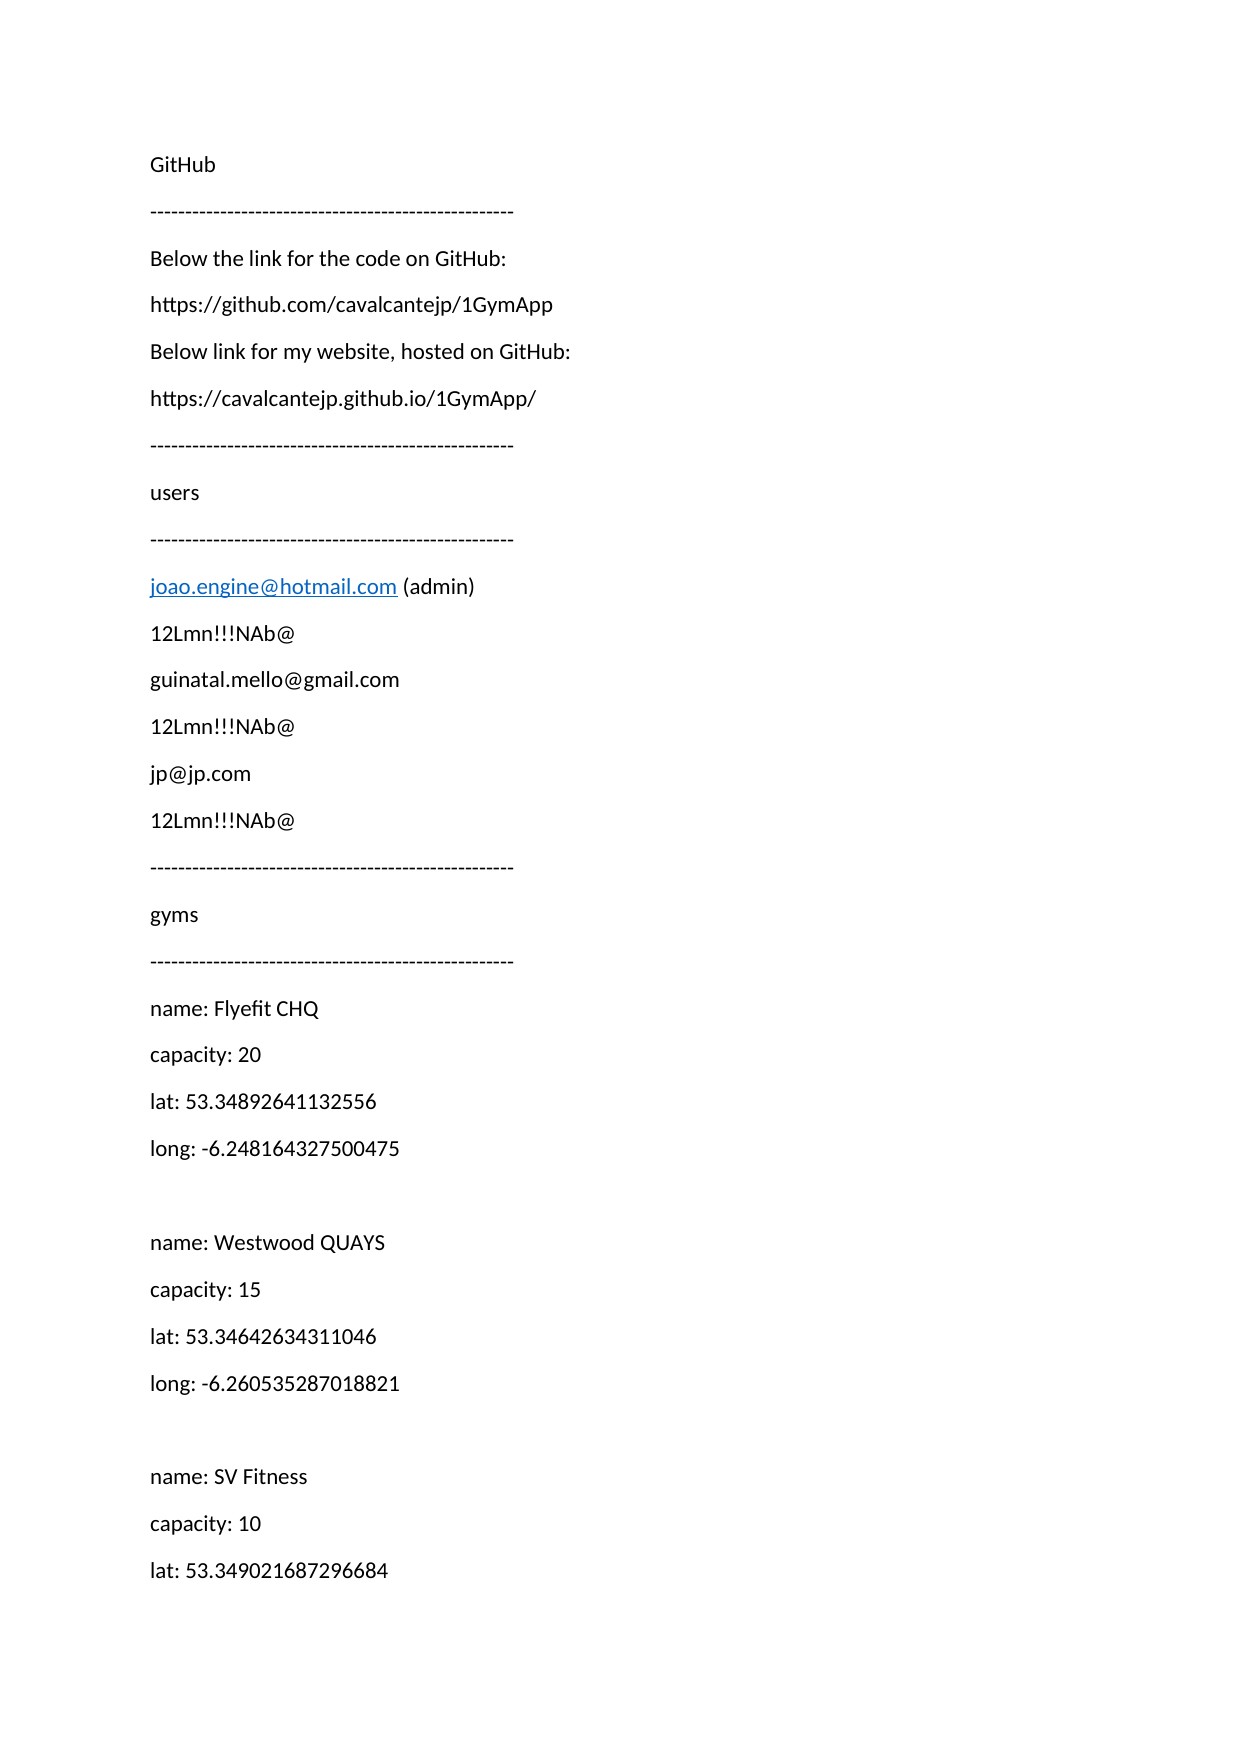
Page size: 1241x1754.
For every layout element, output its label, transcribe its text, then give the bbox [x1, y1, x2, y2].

text ---------------------------------------------------- [150, 431, 1090, 459]
text lat: 53.34892641132556 [150, 1087, 1090, 1116]
text long: -6.260535287018821 [150, 1369, 1090, 1397]
text jp@jp.com [150, 759, 1090, 787]
text long: -6.248164327500475 [150, 1134, 1090, 1162]
text Below the link for the code on GitHub: [150, 244, 1090, 272]
text capacity: 10 [150, 1509, 1090, 1537]
text GitHub [150, 150, 1090, 178]
text 12Lmn!!!NAb@ [150, 712, 1090, 741]
text Below link for my website, hosted on GitHub: [150, 337, 1090, 366]
text lat: 53.34642634311046 [150, 1322, 1090, 1350]
text name: Westwood QUAYS [150, 1228, 1090, 1256]
text ---------------------------------------------------- [150, 197, 1090, 225]
text ---------------------------------------------------- [150, 947, 1090, 975]
text users [150, 478, 1090, 506]
text joao.engine@hotmail.com (admin) [150, 572, 1090, 600]
text 12Lmn!!!NAb@ [150, 806, 1090, 834]
text name: Flyefit CHQ [150, 994, 1090, 1022]
text https://cavalcantejp.github.io/1GymApp/ [150, 384, 1090, 412]
text ---------------------------------------------------- [150, 525, 1090, 553]
text capacity: 20 [150, 1041, 1090, 1069]
text 12Lmn!!!NAb@ [150, 619, 1090, 647]
text gyms [150, 900, 1090, 928]
text ---------------------------------------------------- [150, 853, 1090, 881]
text guinatal.mello@gmail.com [150, 666, 1090, 694]
text capacity: 15 [150, 1275, 1090, 1303]
text lat: 53.349021687296684 [150, 1556, 1090, 1584]
text https://github.com/cavalcantejp/1GymApp [150, 291, 1090, 319]
text name: SV Fitness [150, 1462, 1090, 1491]
